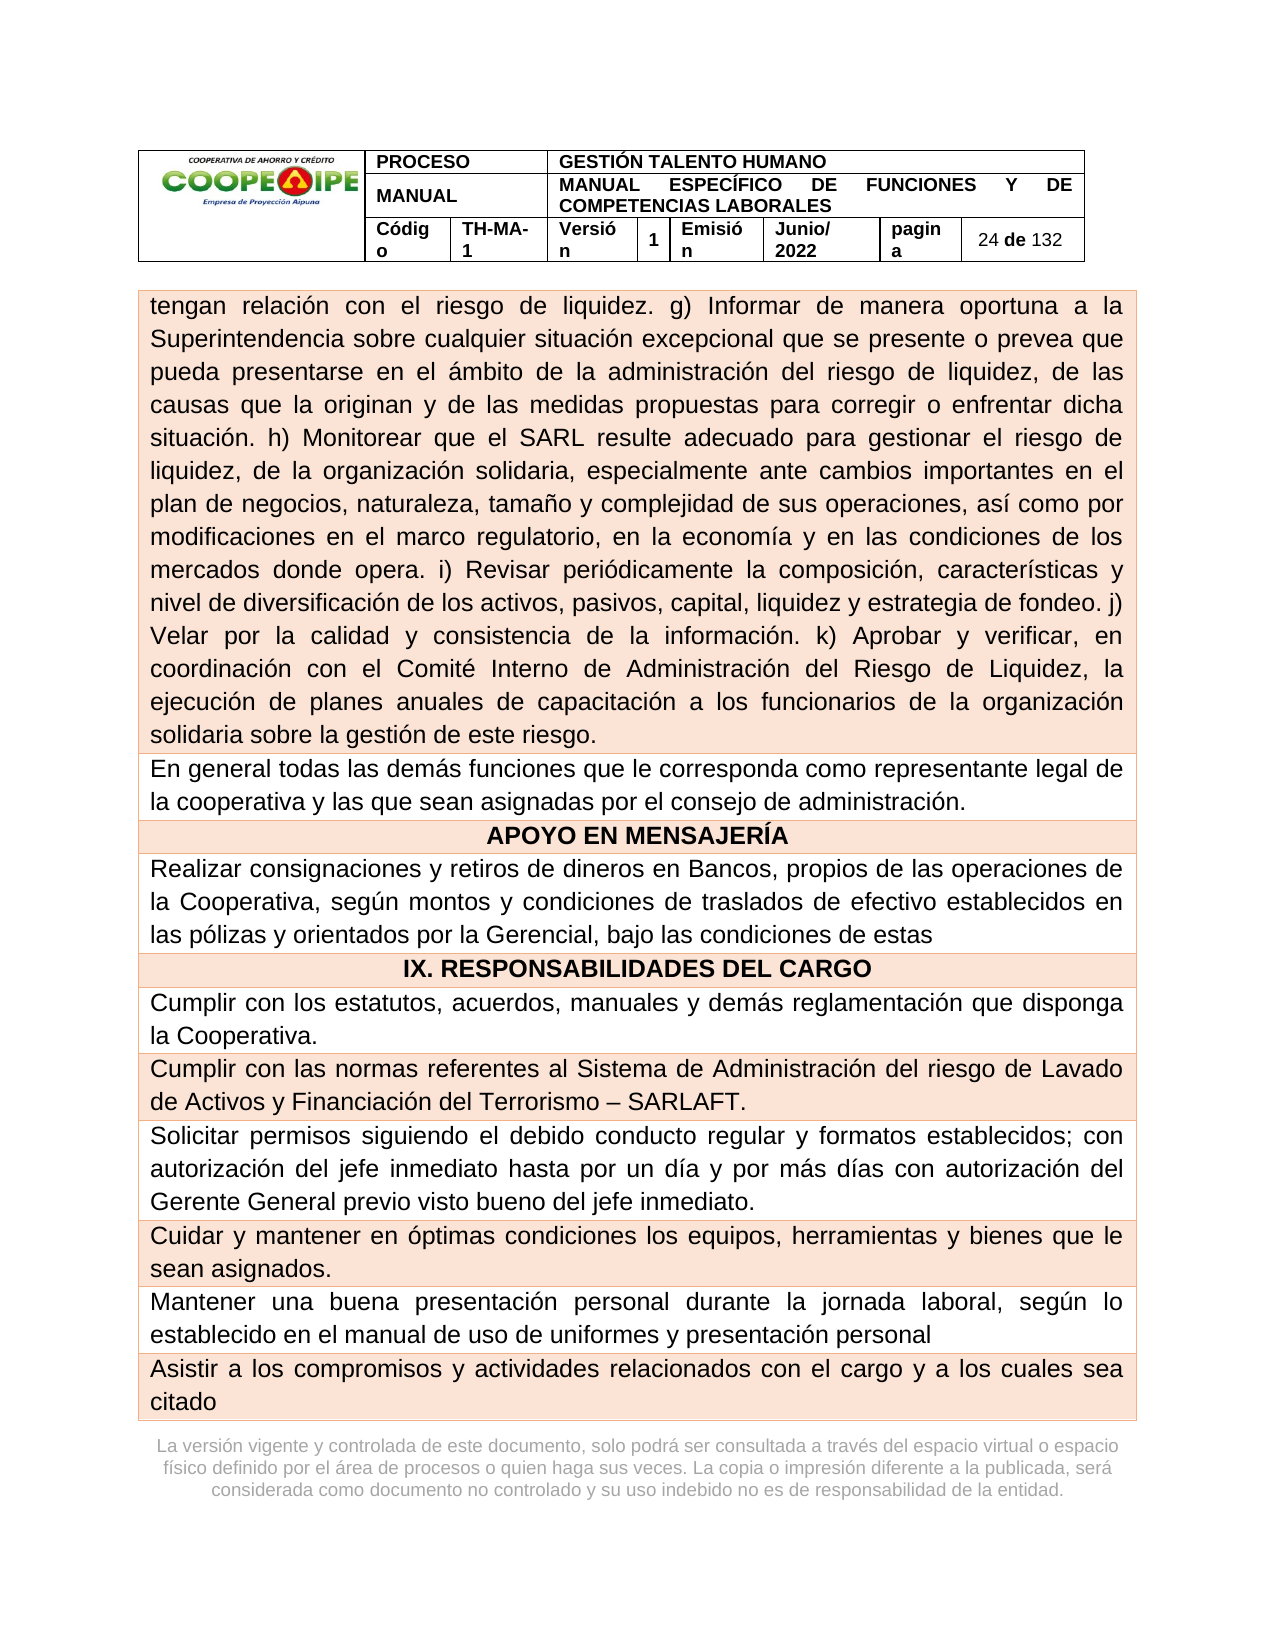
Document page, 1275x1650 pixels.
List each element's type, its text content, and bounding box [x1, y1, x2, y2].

table_cell Solicitar permisos siguiendo el debido conducto regular y formatos establecidos; con autorización del jefe inmediato hasta por un día y por más días con autorización del Gerente General previo visto bueno del jefe inmediato. [139, 1121, 1136, 1219]
table_cell Cumplir con los estatutos, acuerdos, manuales y demás reglamentación que disponga la Cooperativa. [139, 988, 1136, 1053]
table_cell Asistir a los compromisos y actividades relacionados con el cargo y a los cuales sea citado [139, 1354, 1136, 1419]
table_cell Realizar consignaciones y retiros de dineros en Bancos, propios de las operaciones de la Cooperativa, según montos y condiciones de traslados de efectivo establecidos en las pólizas y orientados por la Gerencial, bajo las condiciones de estas [139, 854, 1136, 953]
table_cell En general todas las demás funciones que le corresponda como representante legal de la cooperativa y las que sean asignadas por el consejo de administración. [139, 754, 1136, 819]
table_cell Cuidar y mantener en óptimas condiciones los equipos, herramientas y bienes que le sean asignados. [139, 1221, 1136, 1286]
table_cell Mantener una buena presentación personal durante la jornada laboral, según lo establecido en el manual de uso de uniformes y presentación personal [139, 1287, 1136, 1353]
picture [158, 151, 362, 208]
table_cell APOYO EN MENSAJERÍA [139, 821, 1136, 853]
table_cell Cumplir con las normas referentes al Sistema de Administración del riesgo de Lavado de Activos y Financiación del Terrorismo – SARLAFT. [139, 1054, 1136, 1120]
table_cell IX. RESPONSABILIDADES DEL CARGO [139, 954, 1136, 987]
